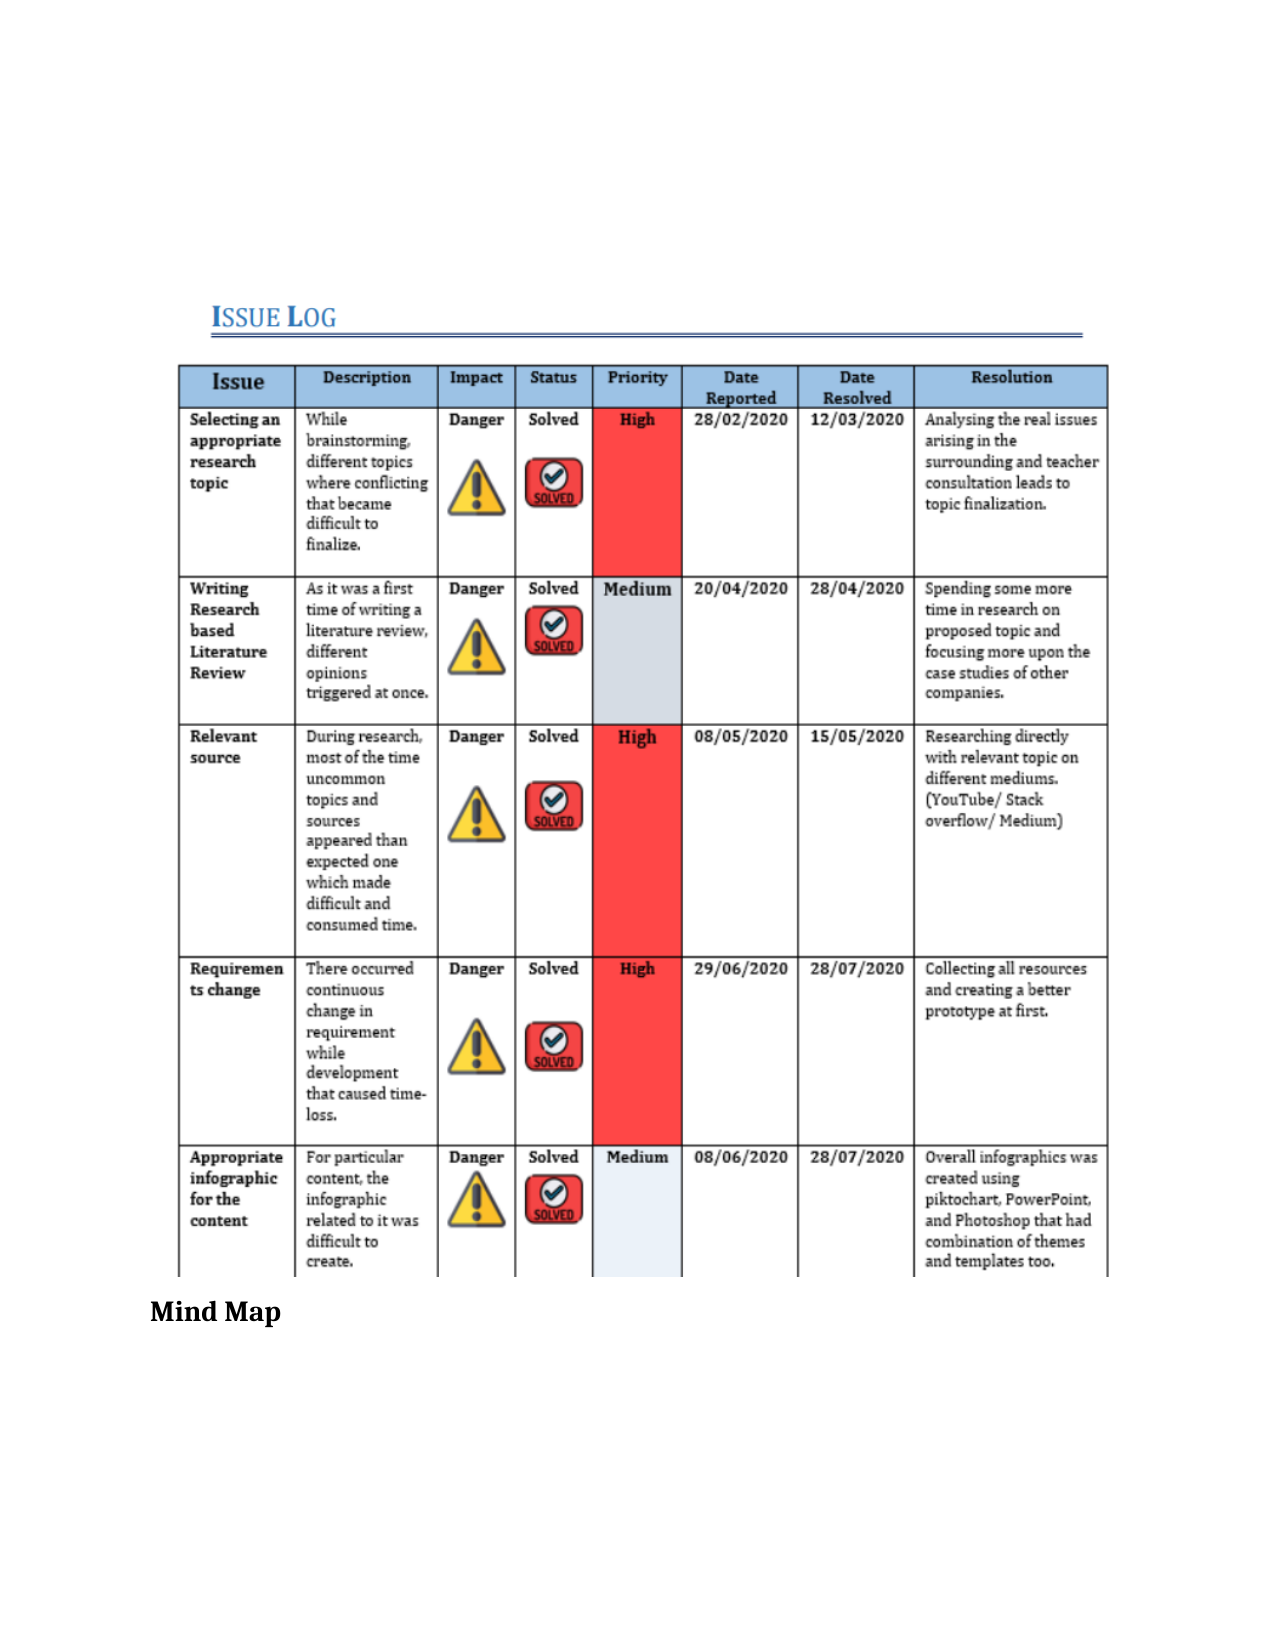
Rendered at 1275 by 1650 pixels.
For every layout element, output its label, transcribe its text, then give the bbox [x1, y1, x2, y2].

text Mind Map [150, 1295, 1125, 1329]
picture [150, 290, 1125, 1277]
